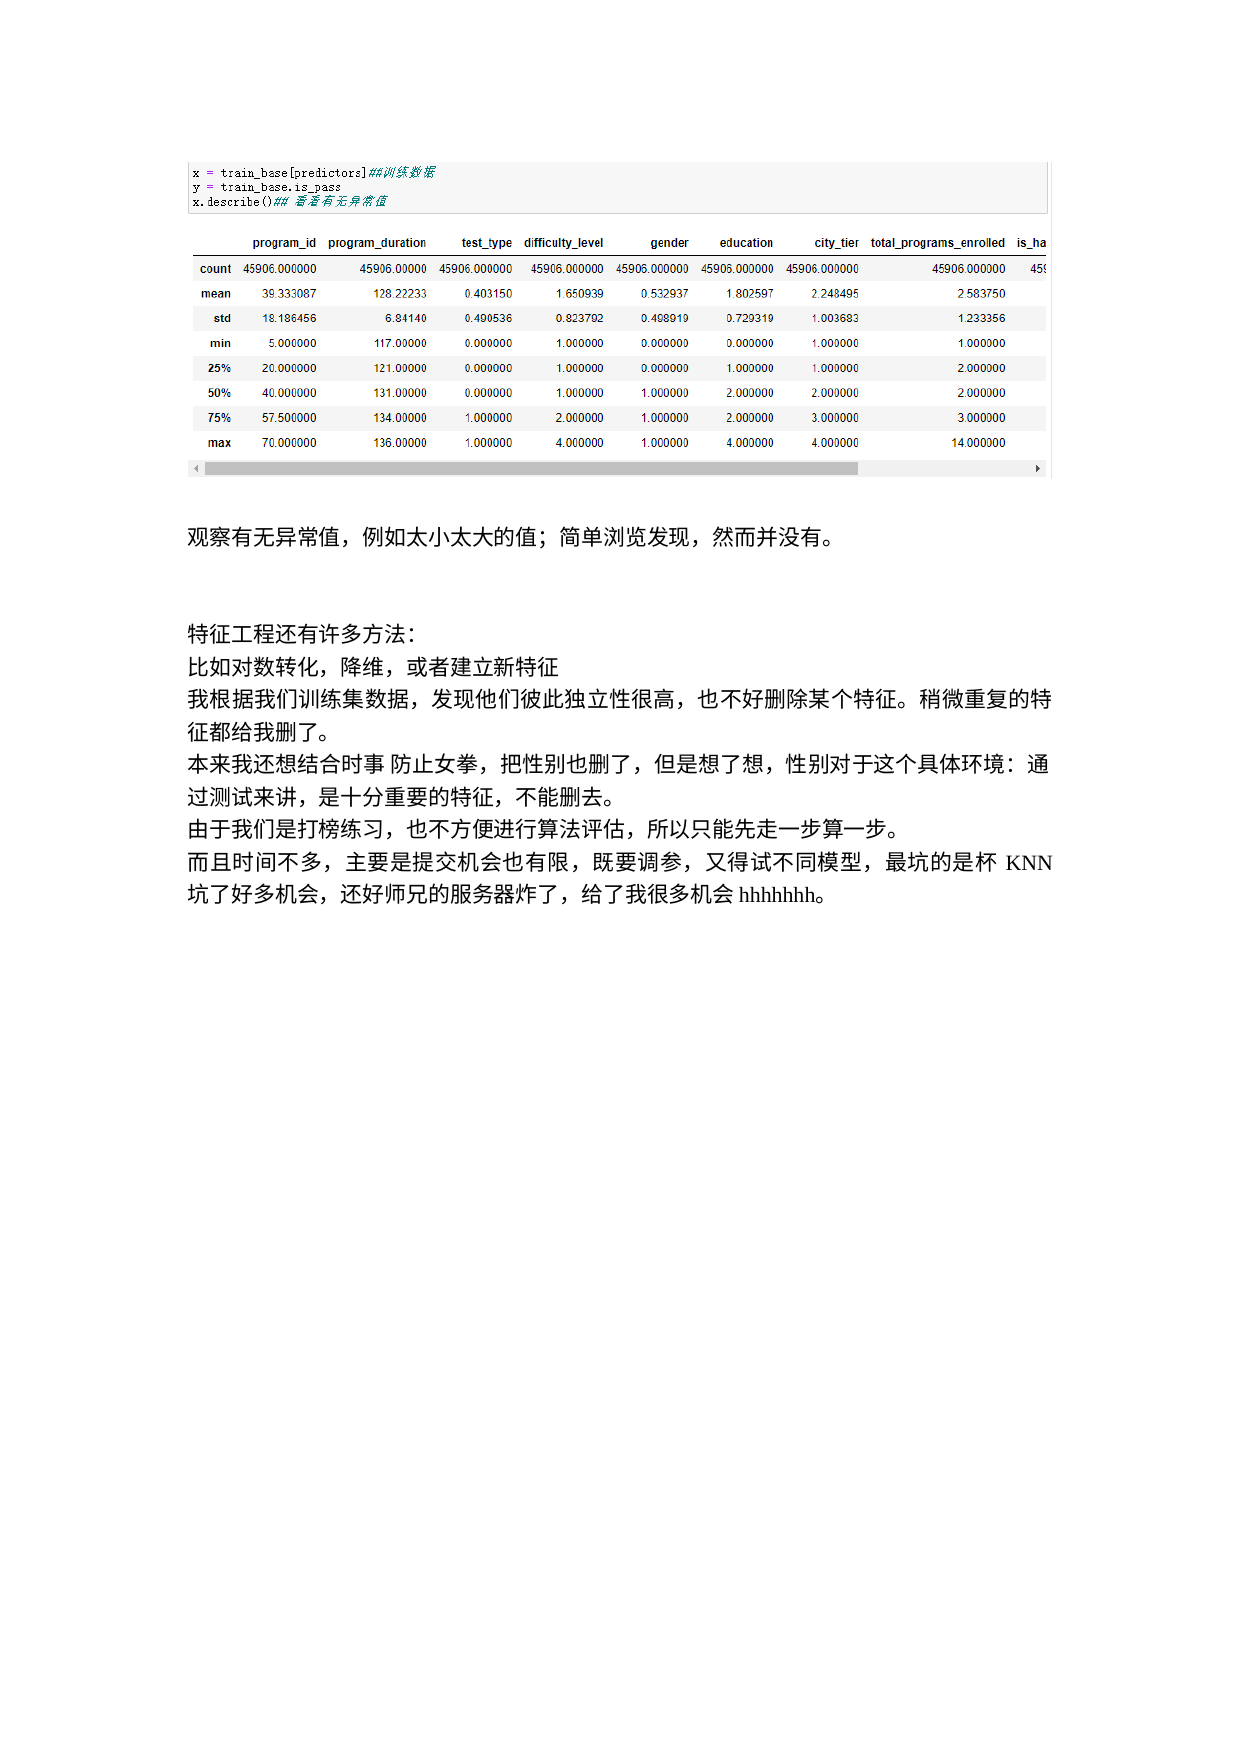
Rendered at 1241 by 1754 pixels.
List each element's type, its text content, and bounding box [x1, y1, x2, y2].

text 本来我还想结合时事 防止女拳，把性别也删了，但是想了想，性别对于这个具体环境：通过测试来讲，是十分重要的特征，不能删去。 [187, 747, 1053, 812]
text 比如对数转化，降维，或者建立新特征 [187, 649, 1053, 682]
text 特征工程还有许多方法： [187, 617, 1053, 649]
text 由于我们是打榜练习，也不方便进行算法评估，所以只能先走一步算一步。 [187, 812, 1053, 844]
text 而且时间不多，主要是提交机会也有限，既要调参，又得试不同模型，最坑的是杯KNN坑了好多机会，还好师兄的服务器炸了，给了我很多机会hhhhhhh。 [187, 844, 1053, 909]
text 观察有无异常值，例如太小太大的值；简单浏览发现，然而并没有。 [187, 519, 1053, 552]
text 我根据我们训练集数据，发现他们彼此独立性很高，也不好删除某个特征。稍微重复的特征都给我删了。 [187, 682, 1053, 747]
picture [187, 162, 1052, 479]
